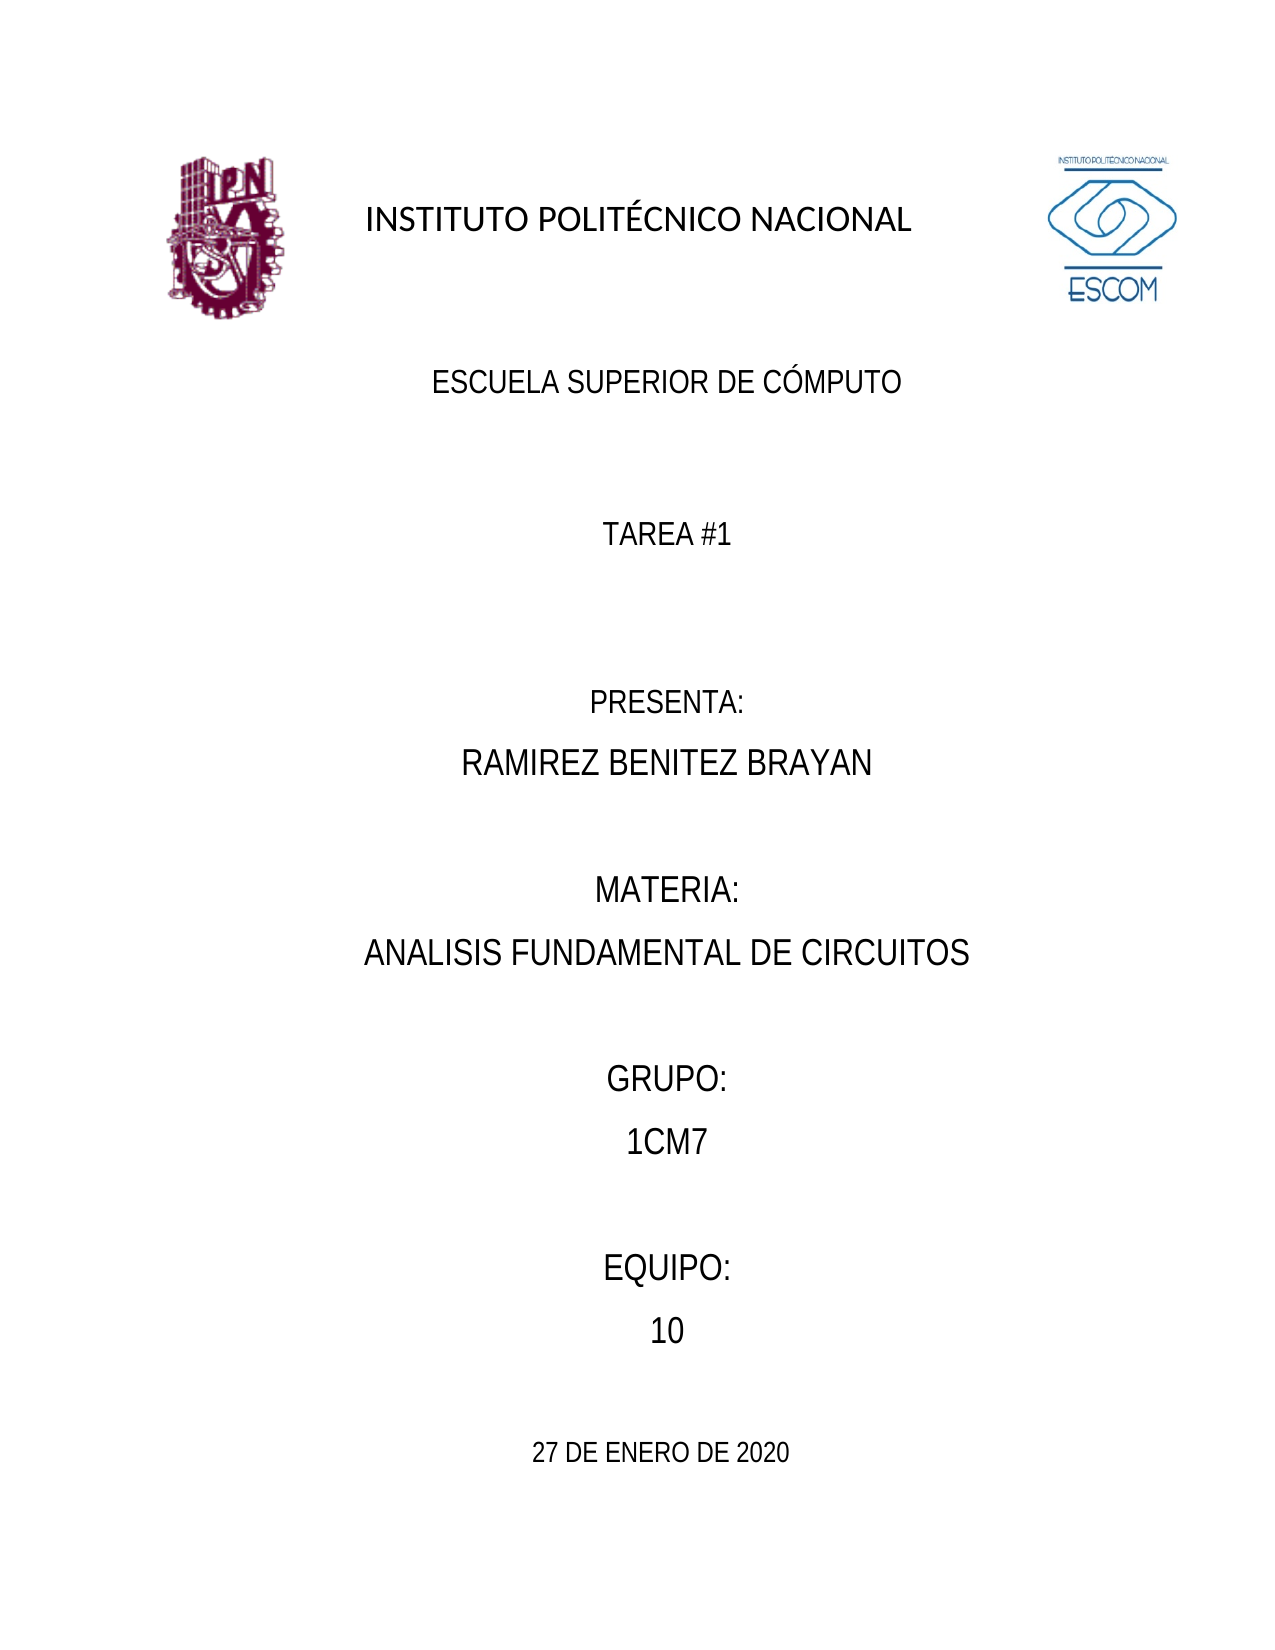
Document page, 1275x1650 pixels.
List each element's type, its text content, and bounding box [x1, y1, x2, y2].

text PRESENTA: [236, 683, 1098, 721]
picture [166, 155, 287, 322]
text INSTITUTO POLITÉCNICO NACIONAL [295, 194, 982, 240]
text RAMIREZ BENITEZ BRAYAN [236, 741, 1098, 784]
text EQUIPO: [236, 1246, 1098, 1289]
text ESCUELA SUPERIOR DE CÓMPUTO [236, 363, 1098, 401]
picture [1037, 155, 1185, 304]
text 27 DE ENERO DE 2020 [236, 1435, 1085, 1468]
text MATERIA: [236, 867, 1098, 910]
text 1CM7 [236, 1119, 1098, 1162]
text TAREA #1 [236, 514, 1098, 552]
text 10 [236, 1309, 1098, 1352]
text ANALISIS FUNDAMENTAL DE CIRCUITOS [236, 930, 1098, 973]
text GRUPO: [236, 1056, 1098, 1099]
